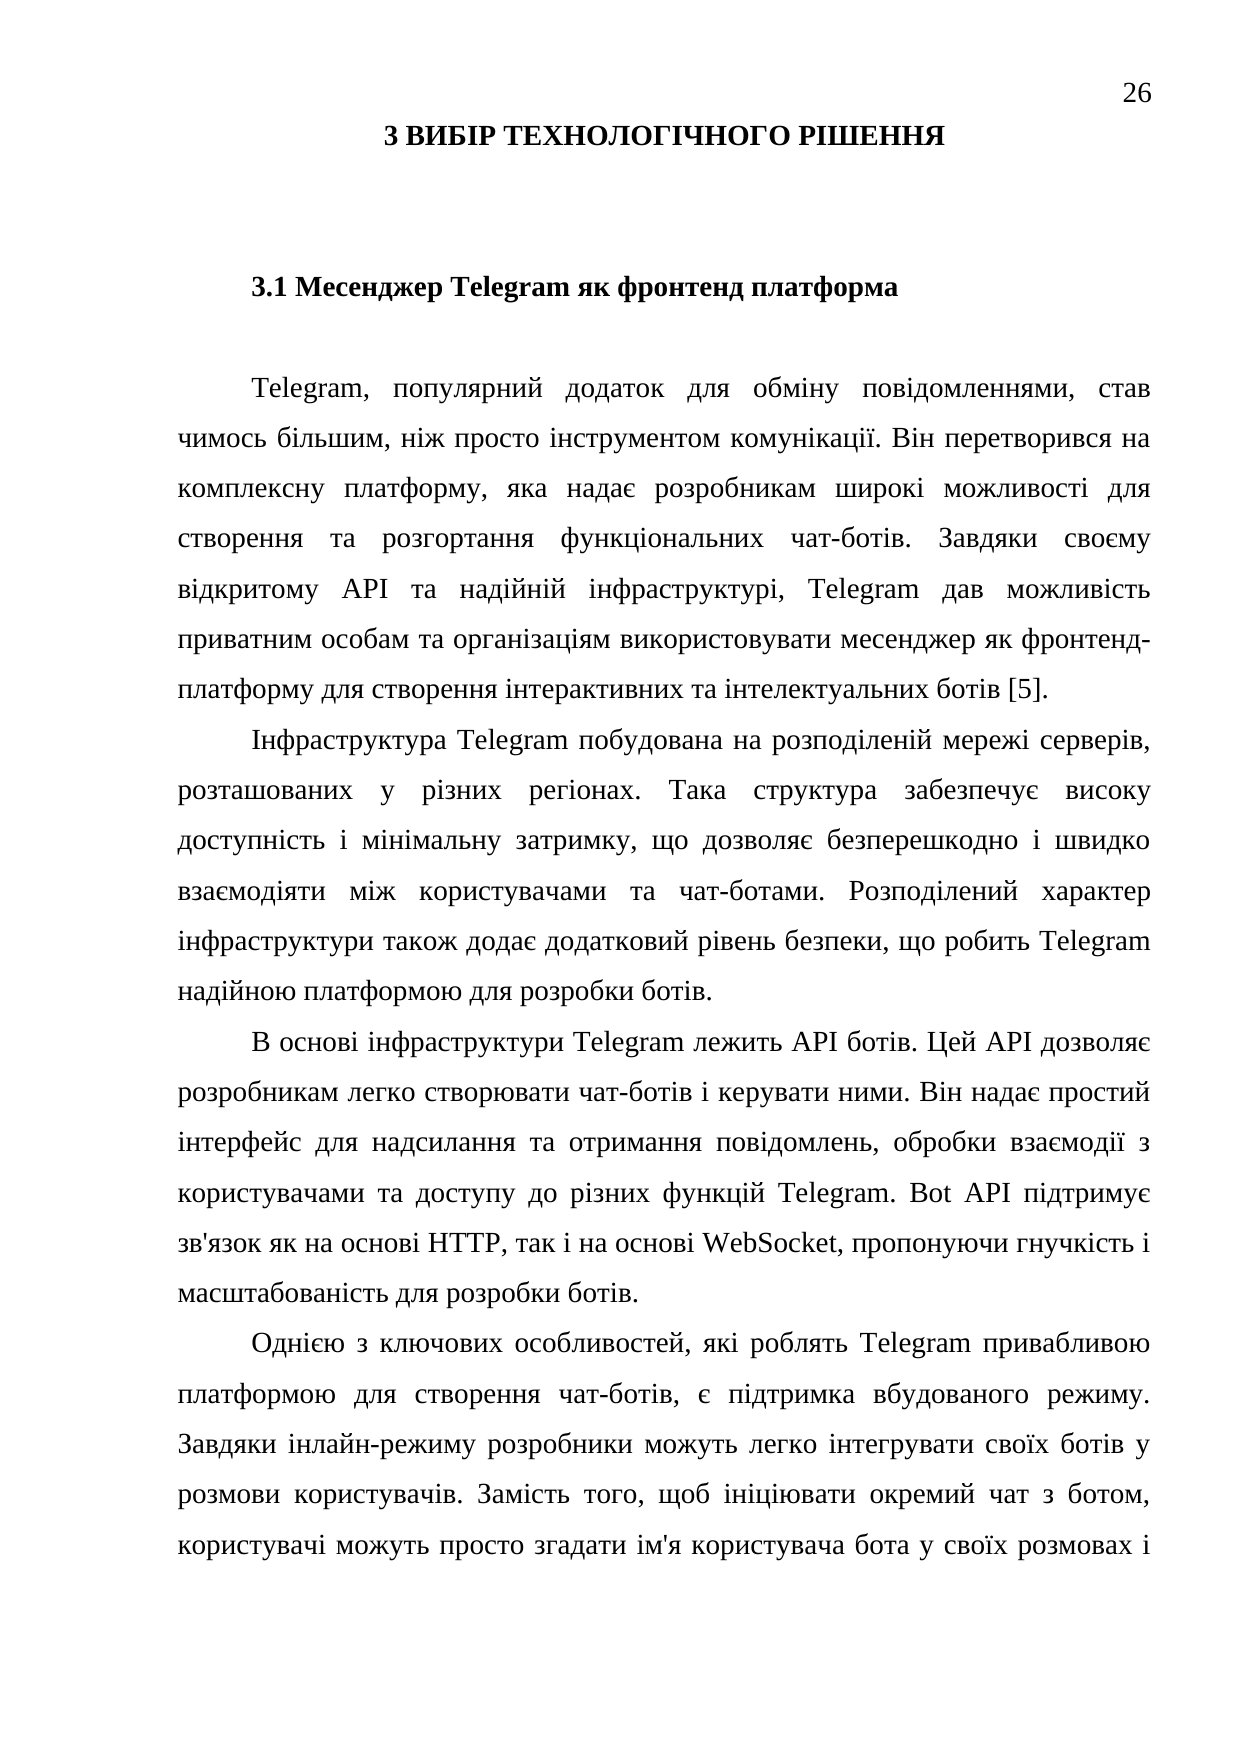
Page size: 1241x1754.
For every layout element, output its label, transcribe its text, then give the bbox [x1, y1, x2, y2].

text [177, 1326, 1152, 1560]
text В основі інфраструктури Telegram лежить API ботів. Цей API дозволяє розробникам легко створювати чат-ботів і керувати ними. Він надає простий інтерфейс для надсилання та отримання повідомлень, обробки взаємодії з користувачами та доступу до різних функцій Telegram. Bot API підтримує зв'язок як на основі HTTP, так і на основі WebSocket, пропонуючи гнучкість і масштабованість для розробки ботів. [177, 1024, 1152, 1309]
subtitle 3.1 Месенджер Telegram як фронтенд платформа [177, 269, 1152, 303]
text Telegram, популярний додаток для обміну повідомленнями, став чимось більшим, ніж просто інструментом комунікації. Він перетворився на комплексну платформу, яка надає розробникам широкі можливості для створення та розгортання функціональних чат-ботів. Завдяки своєму відкритому API та надійній інфраструктурі, Telegram дав можливість приватним особам та організаціям використовувати месенджер як фронтенд-платформу для створення інтерактивних та інтелектуальних ботів [5]. [177, 370, 1152, 705]
text Інфраструктура Telegram побудована на розподіленій мережі серверів, розташованих у різних регіонах. Така структура забезпечує високу доступність і мінімальну затримку, що дозволяє безперешкодно і швидко взаємодіяти між користувачами та чат-ботами. Розподілений характер інфраструктури також додає додатковий рівень безпеки, що робить Telegram надійною платформою для розробки ботів. [177, 722, 1152, 1007]
subtitle 3 ВИБІР ТЕХНОЛОГІЧНОГО РІШЕННЯ [177, 118, 1152, 152]
